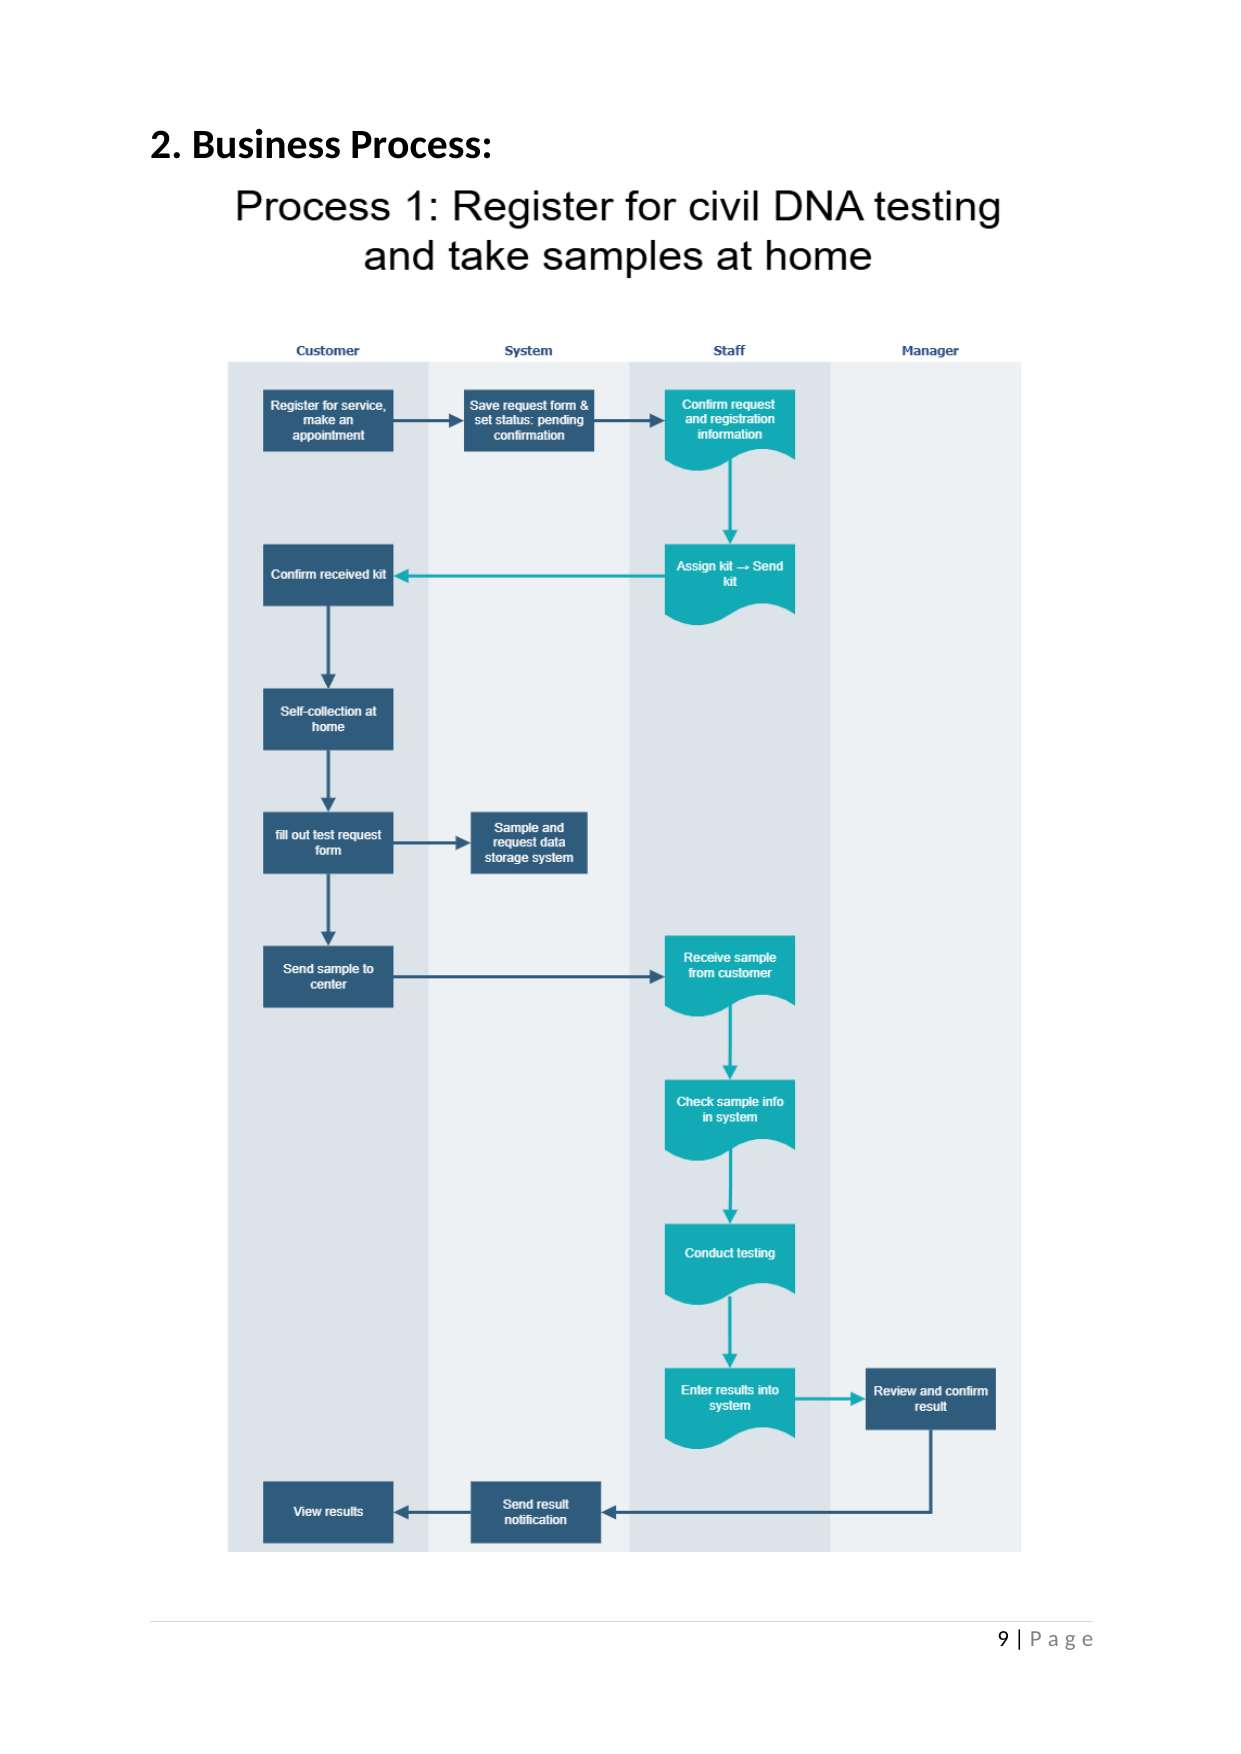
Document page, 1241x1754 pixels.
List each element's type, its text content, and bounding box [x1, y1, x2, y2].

picture [222, 173, 1022, 1552]
subtitle Business Process: [150, 118, 1093, 169]
